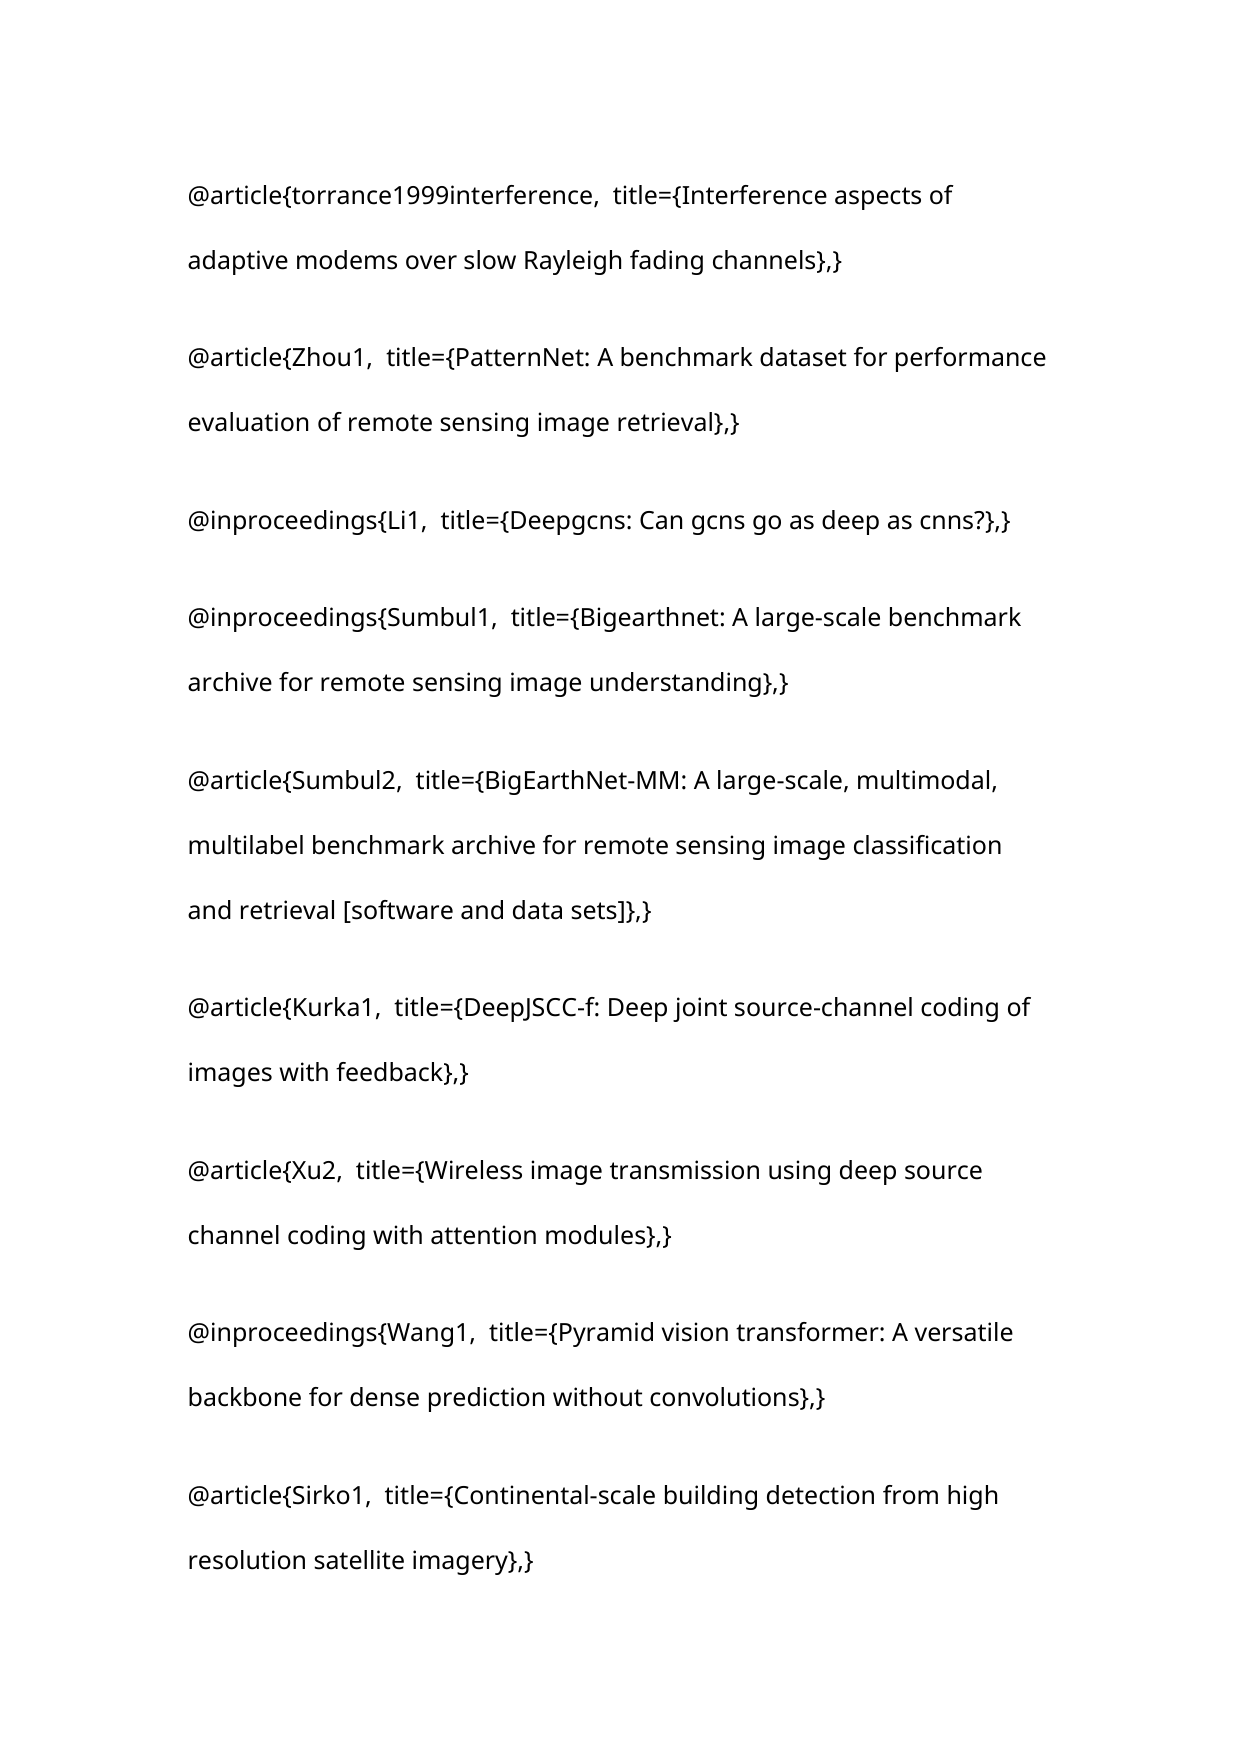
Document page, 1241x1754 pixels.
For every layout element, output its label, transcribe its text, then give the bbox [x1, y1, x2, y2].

text @inproceedings{Wang1, title={Pyramid vision transformer: A versatile backbone for dense prediction without convolutions},} [187, 1299, 1053, 1429]
text @article{torrance1999interference, title={Interference aspects of adaptive modems over slow Rayleigh fading channels},} [187, 162, 1053, 292]
text @article{Sumbul2, title={BigEarthNet-MM: A large-scale, multimodal, multilabel benchmark archive for remote sensing image classification and retrieval [software and data sets]},} [187, 747, 1053, 942]
text @article{Sirko1, title={Continental-scale building detection from high resolution satellite imagery},} [187, 1462, 1053, 1592]
text @inproceedings{Li1, title={Deepgcns: Can gcns go as deep as cnns?},} [187, 487, 1053, 552]
text @article{Xu2, title={Wireless image transmission using deep source channel coding with attention modules},} [187, 1137, 1053, 1267]
text @inproceedings{Sumbul1, title={Bigearthnet: A large-scale benchmark archive for remote sensing image understanding},} [187, 584, 1053, 714]
text @article{Kurka1, title={DeepJSCC-f: Deep joint source-channel coding of images with feedback},} [187, 974, 1053, 1104]
text @article{Zhou1, title={PatternNet: A benchmark dataset for performance evaluation of remote sensing image retrieval},} [187, 324, 1053, 454]
